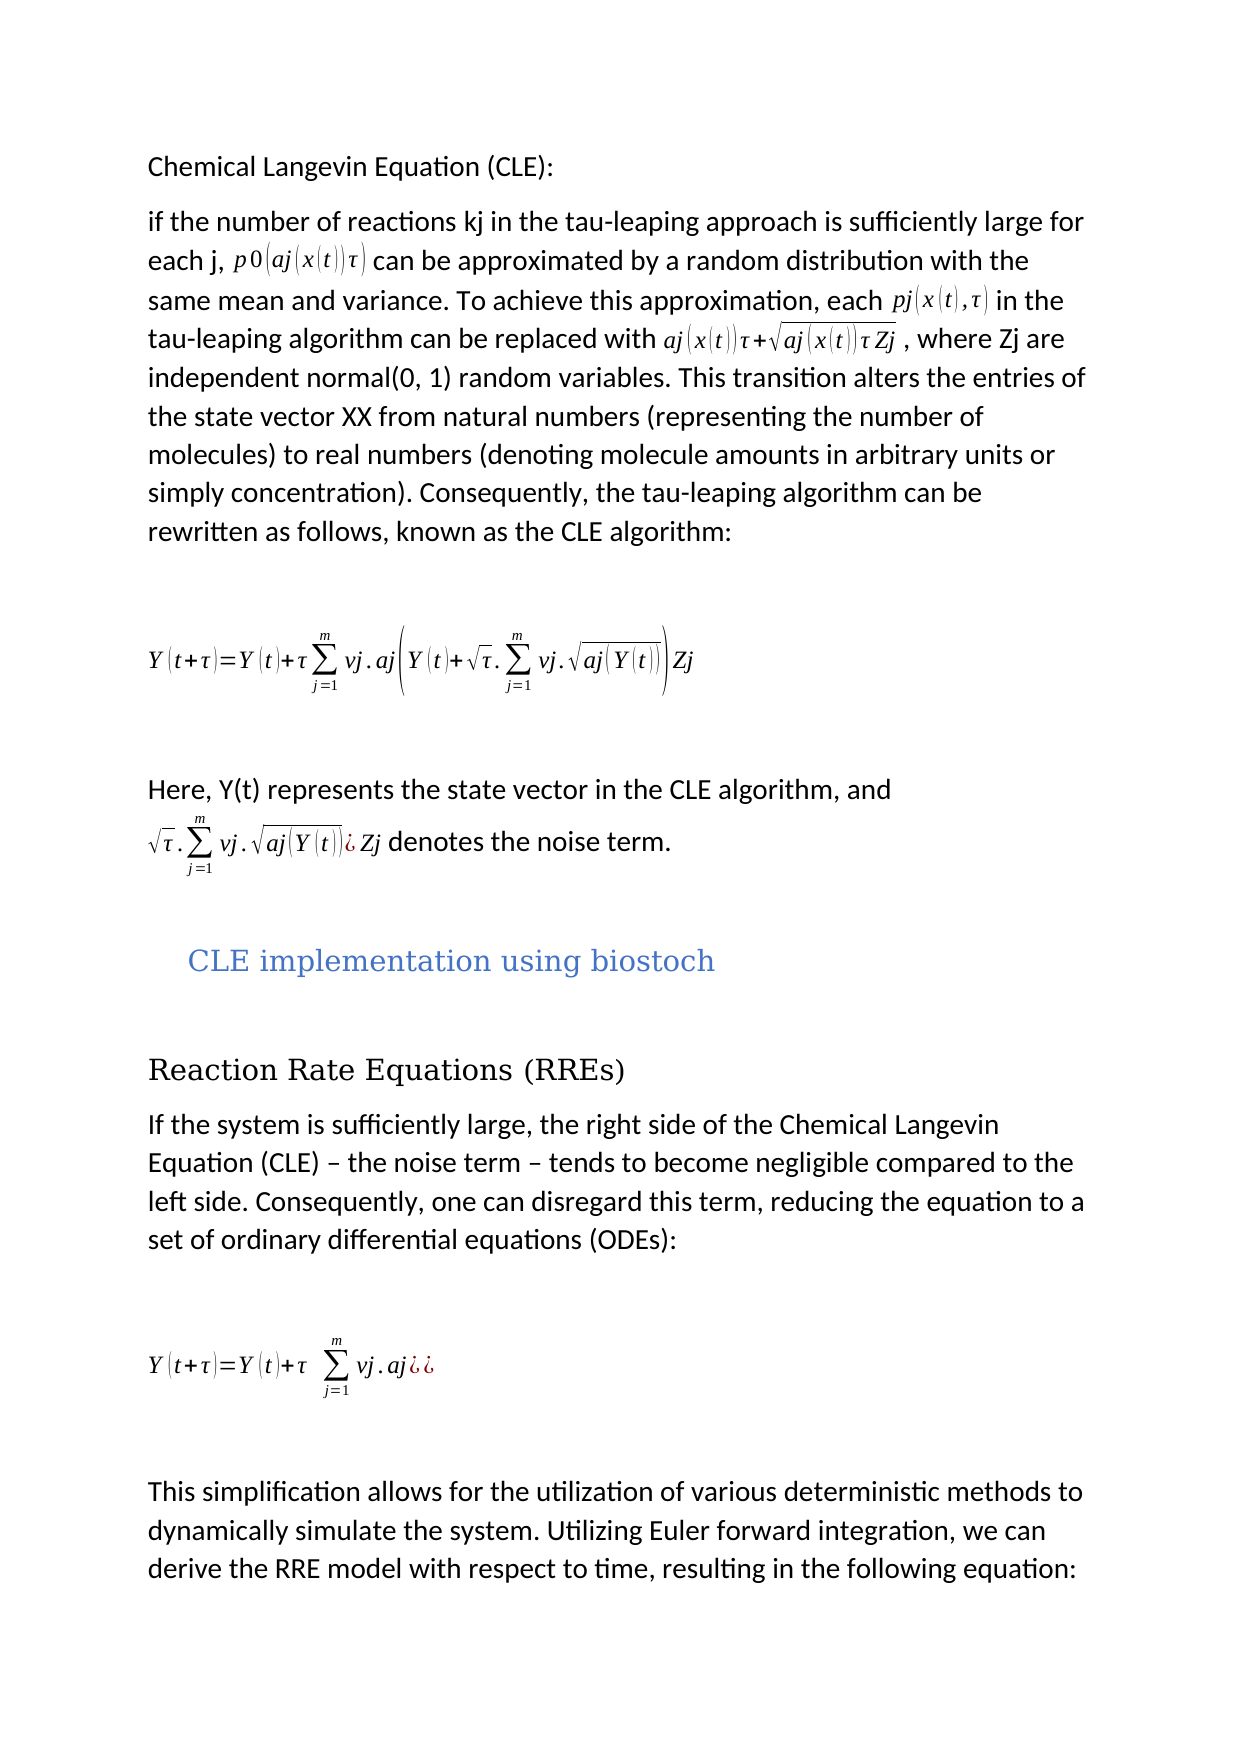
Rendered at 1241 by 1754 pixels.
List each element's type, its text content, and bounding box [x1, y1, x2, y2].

text If the system is sufficiently large, the right side of the Chemical Langevin Equation (CLE) – the noise term – tends to become negligible compared to the left side. Consequently, one can disregard this term, reducing the equation to a set of ordinary differential equations (ODEs): [148, 1106, 1093, 1257]
text Here, Y(t) represents the state vector in the CLE algorithm, and denotes the noise term. [148, 771, 1093, 877]
text CLE implementation using biostoch [148, 943, 1093, 978]
text Chemical Langevin Equation (CLE): [148, 148, 1093, 183]
text Reaction Rate Equations (RREs) [148, 1052, 1093, 1087]
text This simplification allows for the utilization of various deterministic methods to dynamically simulate the system. Utilizing Euler forward integration, we can derive the RRE model with respect to time, resulting in the following equation: [148, 1473, 1093, 1586]
text if the number of reactions kj in the tau-leaping approach is sufficiently large for each j, can be approximated by a random distribution with the same mean and variance. To achieve this approximation, each in the tau-leaping algorithm can be replaced with , where Zj​ are independent normal(0, 1) random variables. This transition alters the entries of the state vector XX from natural numbers (representing the number of molecules) to real numbers (denoting molecule amounts in arbitrary units or simply concentration). Consequently, the tau-leaping algorithm can be rewritten as follows, known as the CLE algorithm: [148, 203, 1093, 549]
